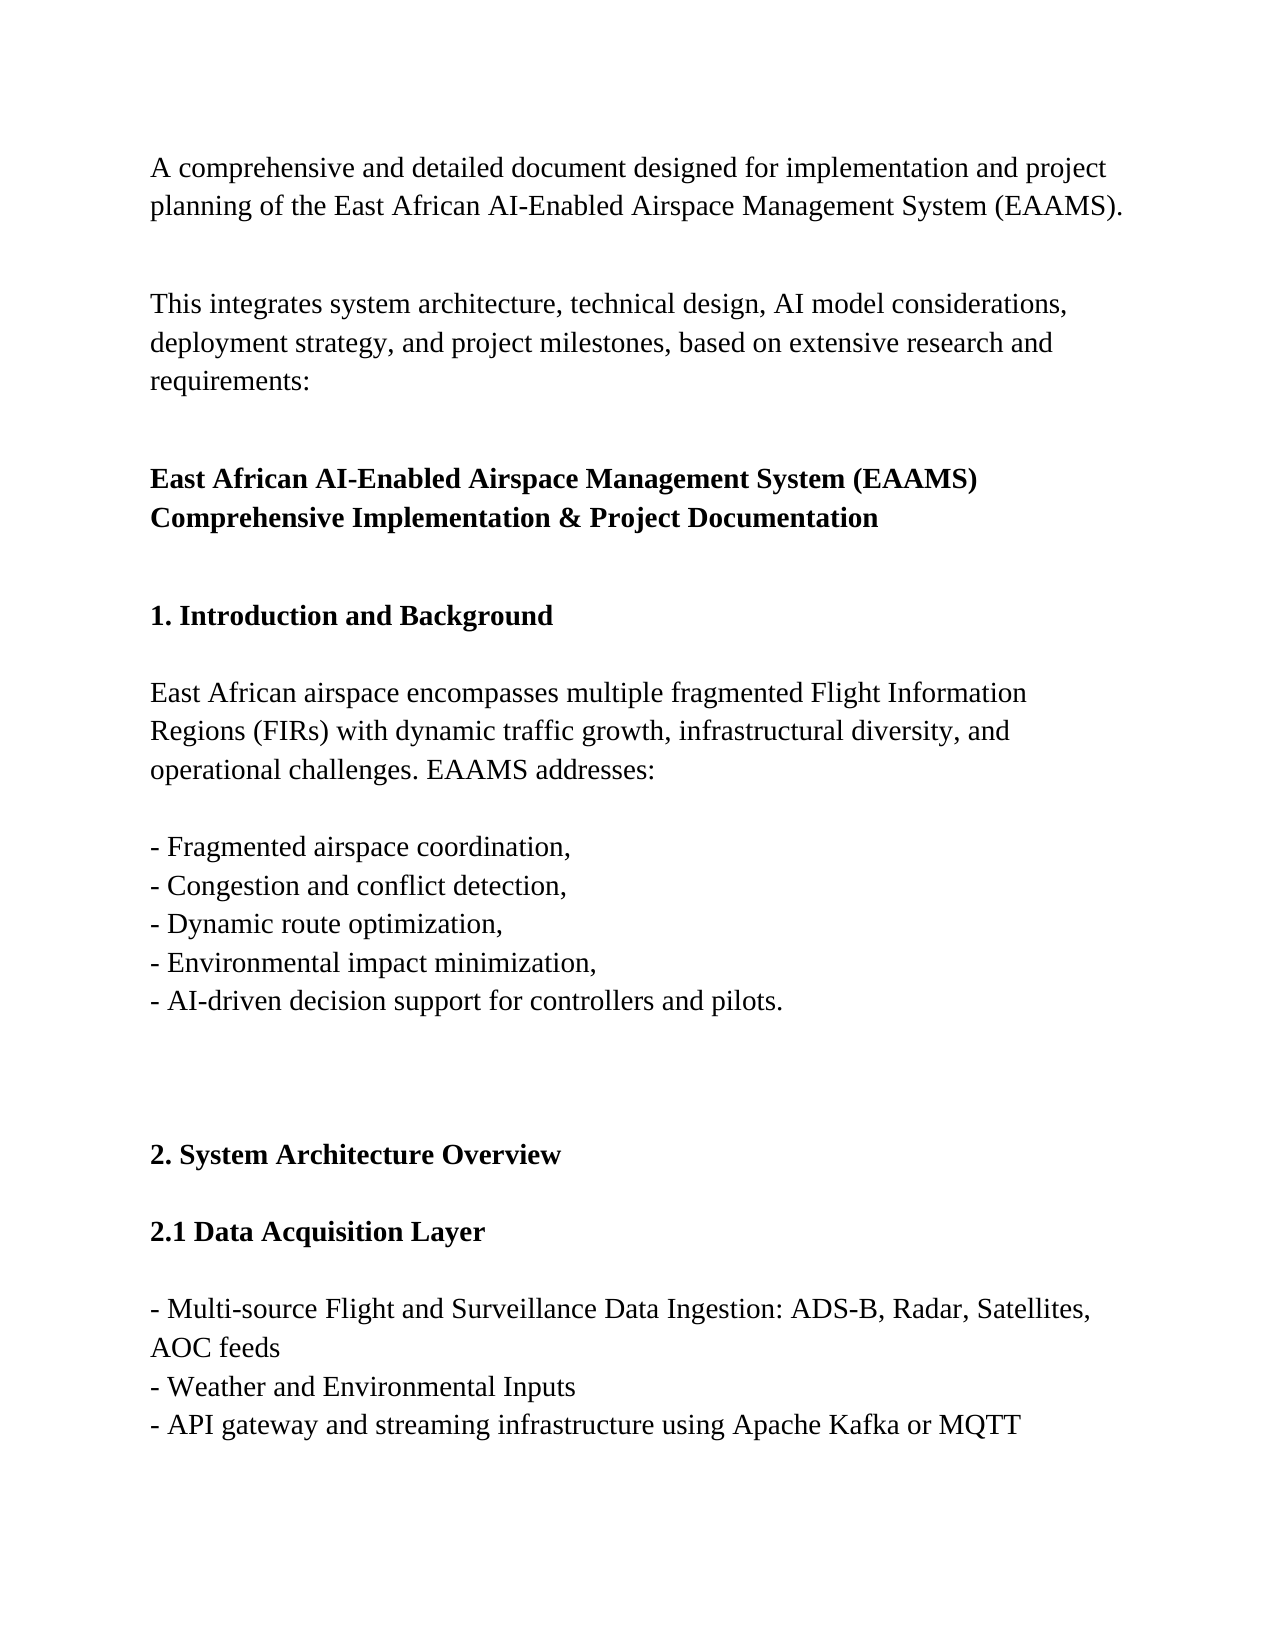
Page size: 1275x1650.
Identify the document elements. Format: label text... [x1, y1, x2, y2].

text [150, 559, 1125, 1479]
text A comprehensive and detailed document designed for implementation and project planning of the East African AI-Enabled Airspace Management System (EAAMS). [150, 150, 1125, 222]
text East African AI-Enabled Airspace Management System (EAAMS) Comprehensive Implementation & Project Documentation [150, 423, 1125, 533]
text This integrates system architecture, technical design, AI model considerations, deployment strategy, and project milestones, based on extensive research and requirements: [150, 248, 1125, 397]
